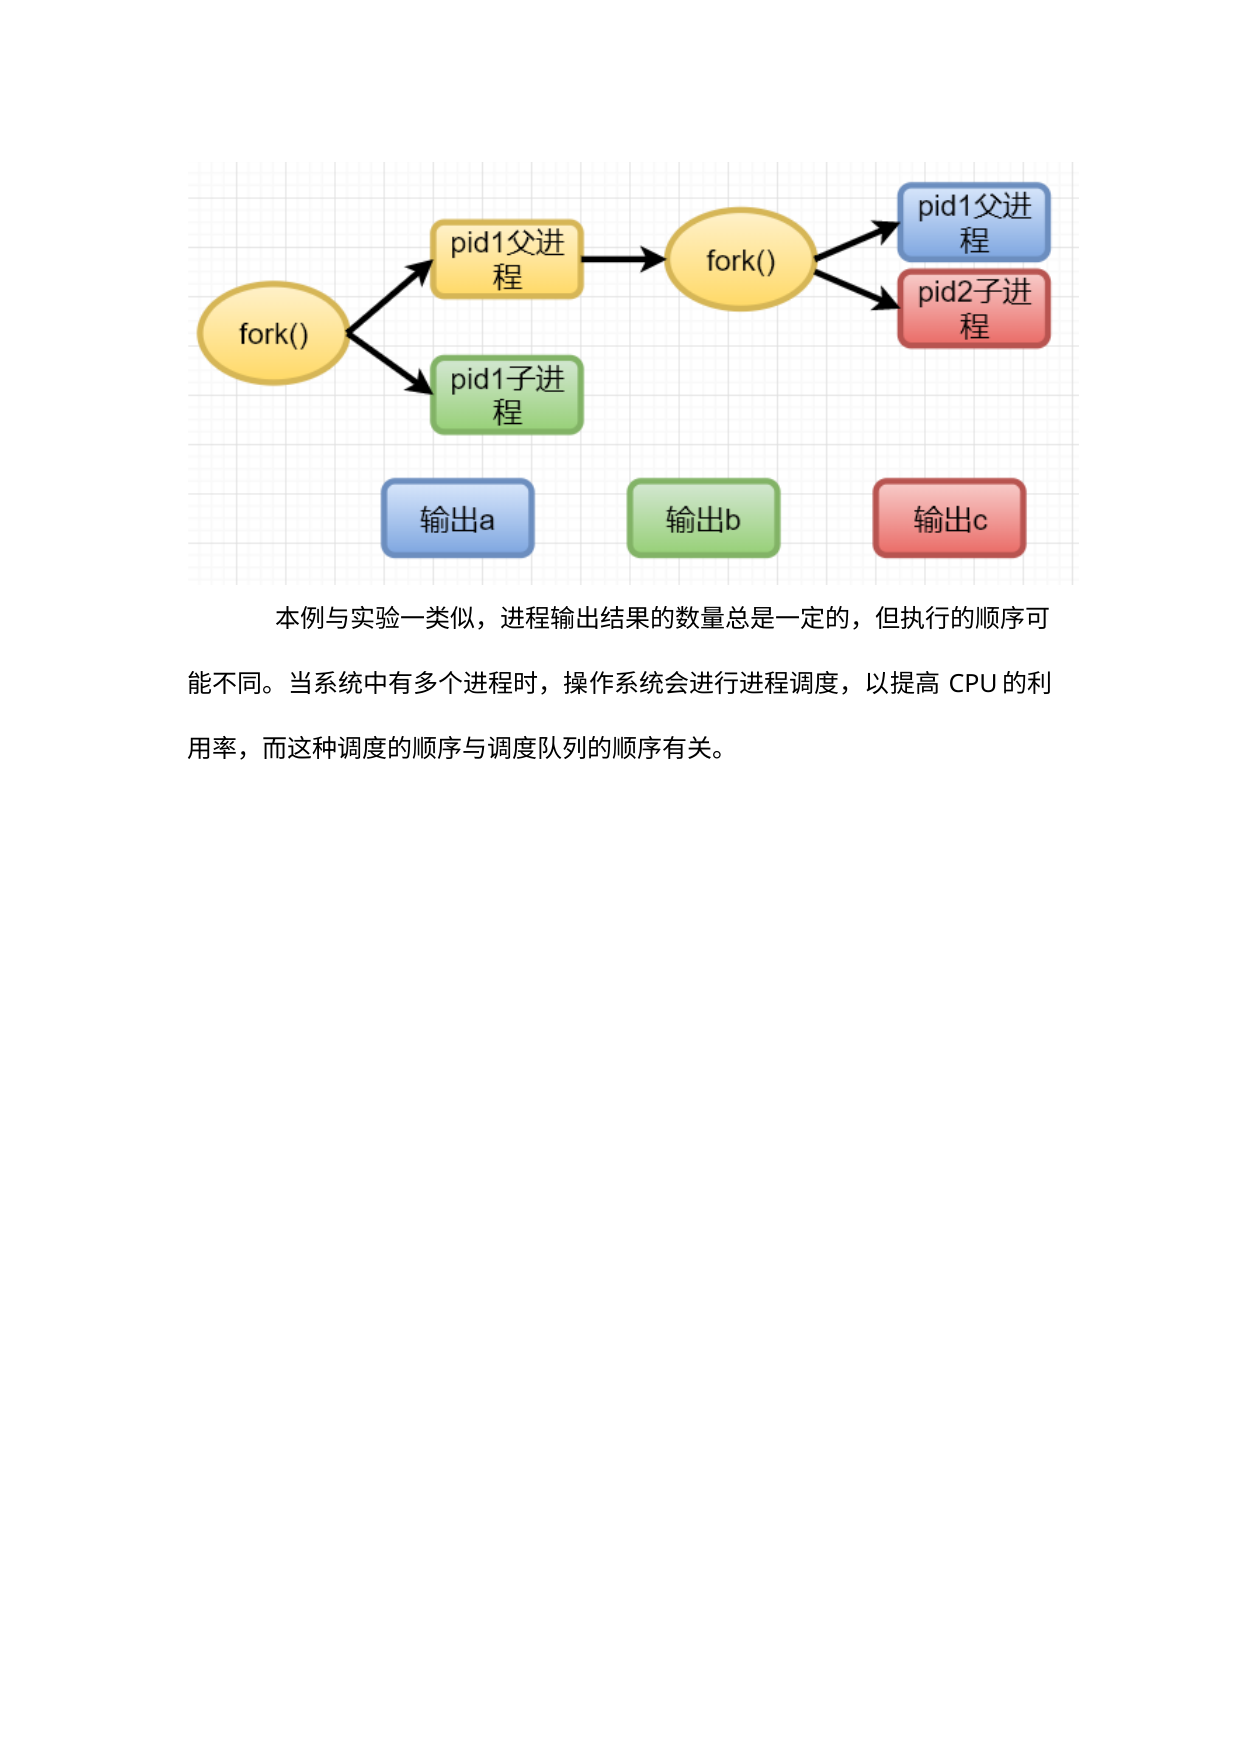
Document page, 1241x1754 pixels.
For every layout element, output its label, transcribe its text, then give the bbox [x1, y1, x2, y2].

list 本例与实验一类似，进程输出结果的数量总是一定的，但执行的顺序可能不同。当系统中有多个进程时，操作系统会进行进程调度，以提高CPU的利用率，而这种调度的顺序与调度队列的顺序有关。 [187, 585, 1053, 779]
picture [187, 162, 1079, 585]
